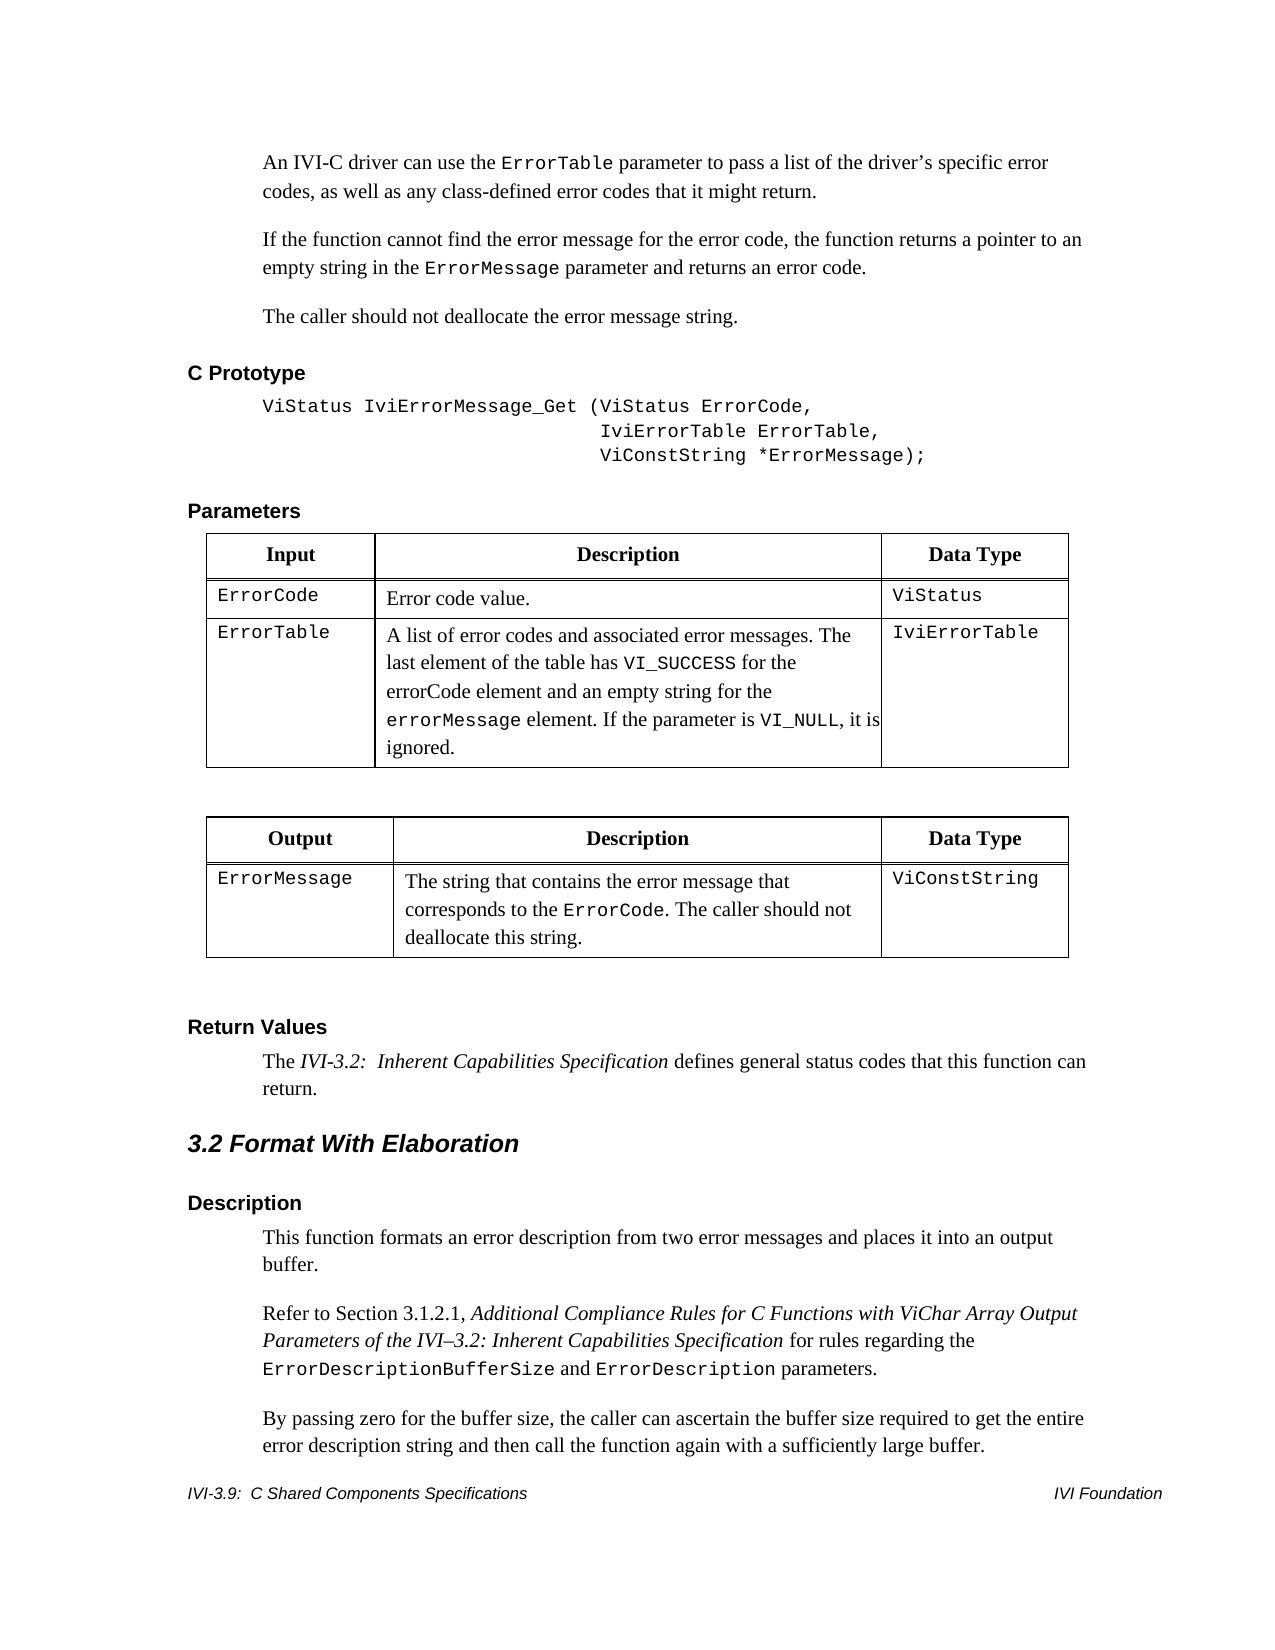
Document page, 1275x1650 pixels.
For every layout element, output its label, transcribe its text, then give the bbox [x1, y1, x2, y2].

text Refer to Section 3.1.2.1, Additional Compliance Rules for C Functions with ViChar Array Output Parameters of the IVI–3.2: Inherent Capabilities Specification for rules regarding the ErrorDescriptionBufferSize and ErrorDescription parameters. [262, 1301, 1087, 1381]
text Description [187, 1191, 1087, 1215]
table_cell ErrorTable [207, 619, 374, 767]
table_header Data Type [882, 818, 1068, 862]
table_cell ErrorMessage [207, 865, 393, 957]
table_cell IviErrorTable [882, 619, 1068, 767]
text By passing zero for the buffer size, the caller can ascertain the buffer size required to get the entire error description string and then call the function again with a sufficiently large buffer. [262, 1406, 1087, 1457]
text This function formats an error description from two error messages and places it into an output buffer. [262, 1225, 1087, 1276]
table_header Description [394, 818, 881, 862]
text The IVI-3.2: Inherent Capabilities Specification defines general status codes that this function can return. [262, 1048, 1087, 1100]
table_header Output [207, 818, 393, 862]
table_cell ViStatus [882, 581, 1068, 617]
table_header Data Type [882, 534, 1068, 578]
table_cell ErrorCode [207, 581, 374, 617]
text If the function cannot find the error message for the error code, the function returns a pointer to an empty string in the ErrorMessage parameter and returns an error code. [262, 227, 1087, 280]
table_cell Error code value. [376, 581, 881, 617]
text Parameters [187, 499, 1087, 523]
table_header Input [207, 534, 374, 578]
text The caller should not deallocate the error message string. [262, 304, 1087, 328]
table_cell A list of error codes and associated error messages. The last element of the table has VI_SUCCESS for the errorCode element and an empty string for the errorMessage element. If the parameter is VI_NULL, it is ignored. [376, 619, 881, 767]
table_header Description [376, 534, 881, 578]
text An IVI-C driver can use the ErrorTable parameter to pass a list of the driver’s specific error codes, as well as any class-defined error codes that it might return. [262, 150, 1087, 203]
text C Prototype [187, 361, 1087, 385]
table_cell ViConstString [882, 865, 1068, 957]
subtitle Format With Elaboration [187, 1129, 1087, 1157]
text ViStatus IviErrorMessage_Get (ViStatus ErrorCode, IviErrorTable ErrorTable, ViConstString *ErrorMessage); [262, 397, 1087, 467]
text Return Values [187, 1015, 1087, 1039]
table_cell The string that contains the error message that corresponds to the ErrorCode. The caller should not deallocate this string. [394, 865, 881, 957]
